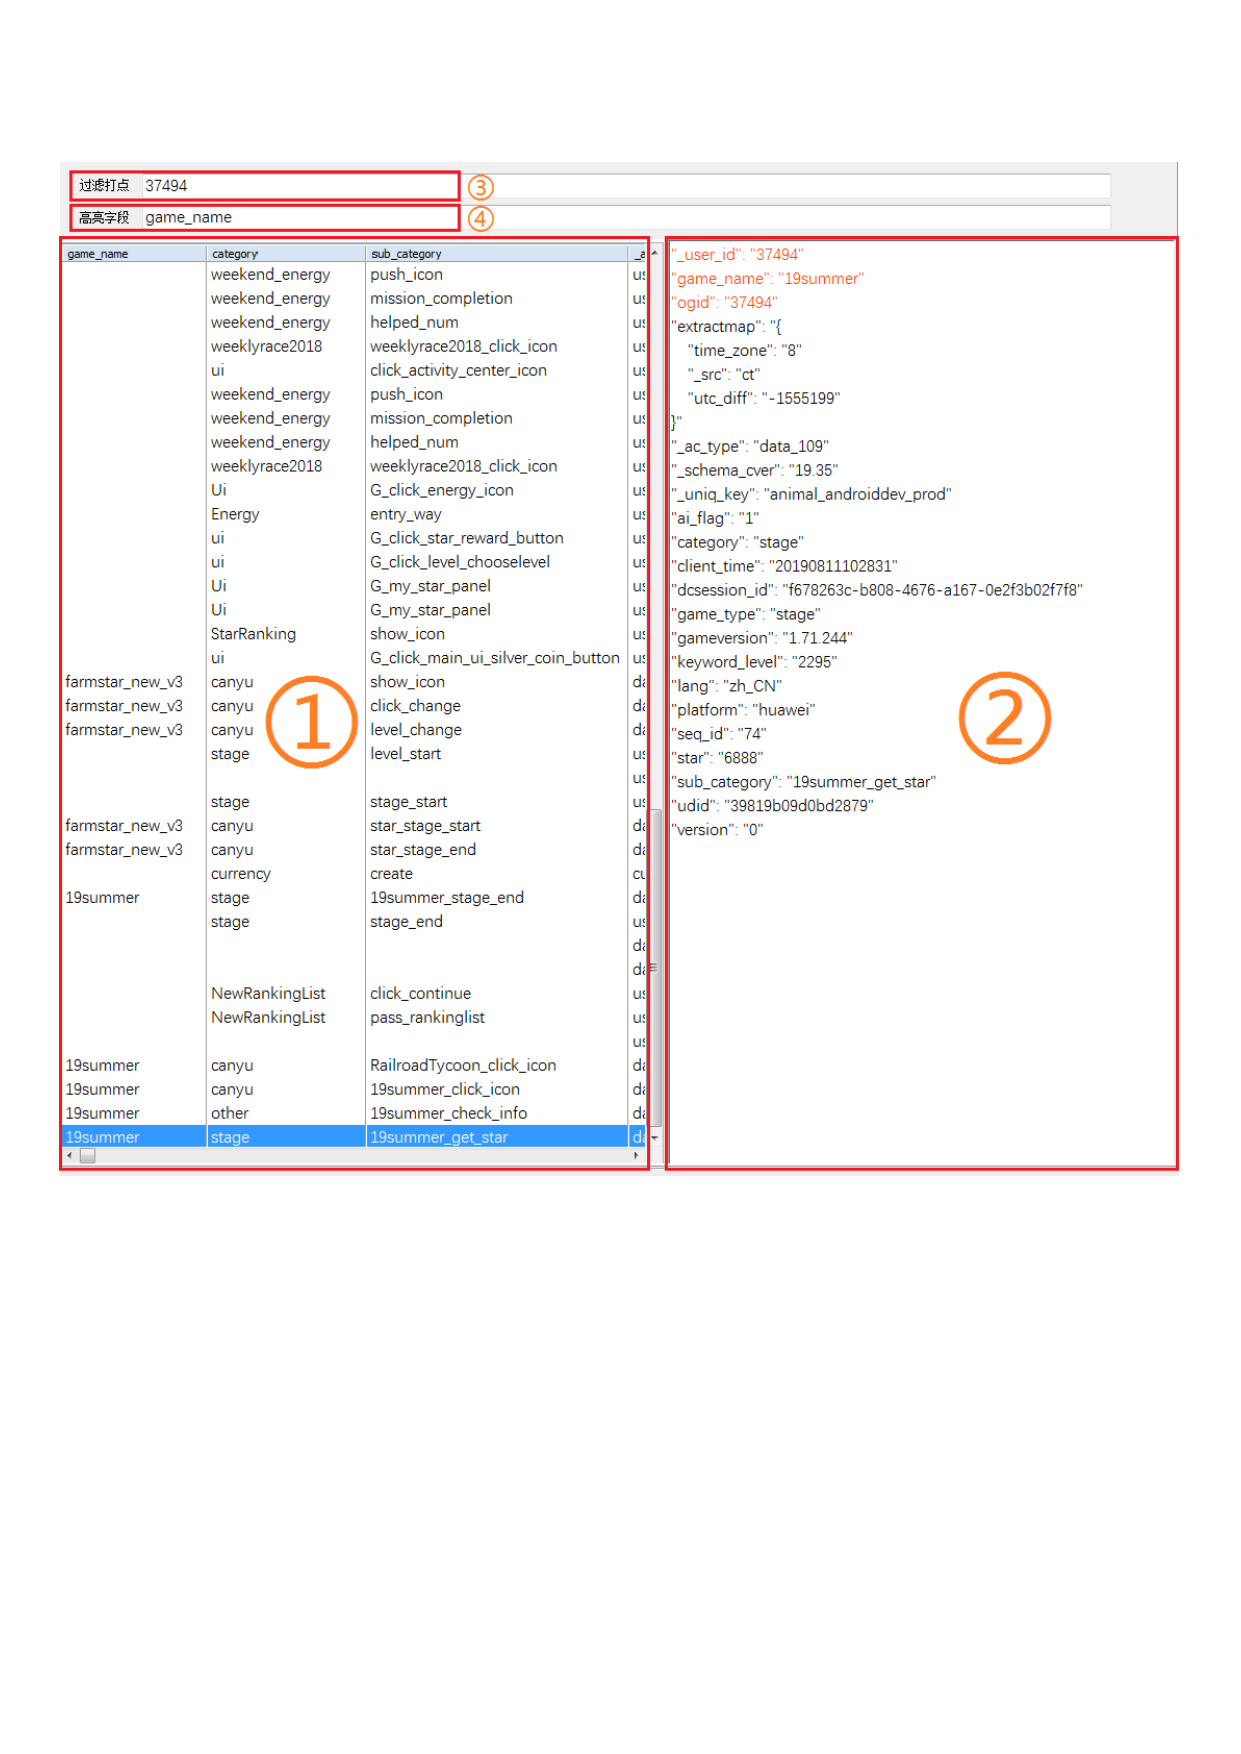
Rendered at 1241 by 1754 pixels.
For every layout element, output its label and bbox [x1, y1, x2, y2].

picture [59, 162, 1180, 1176]
